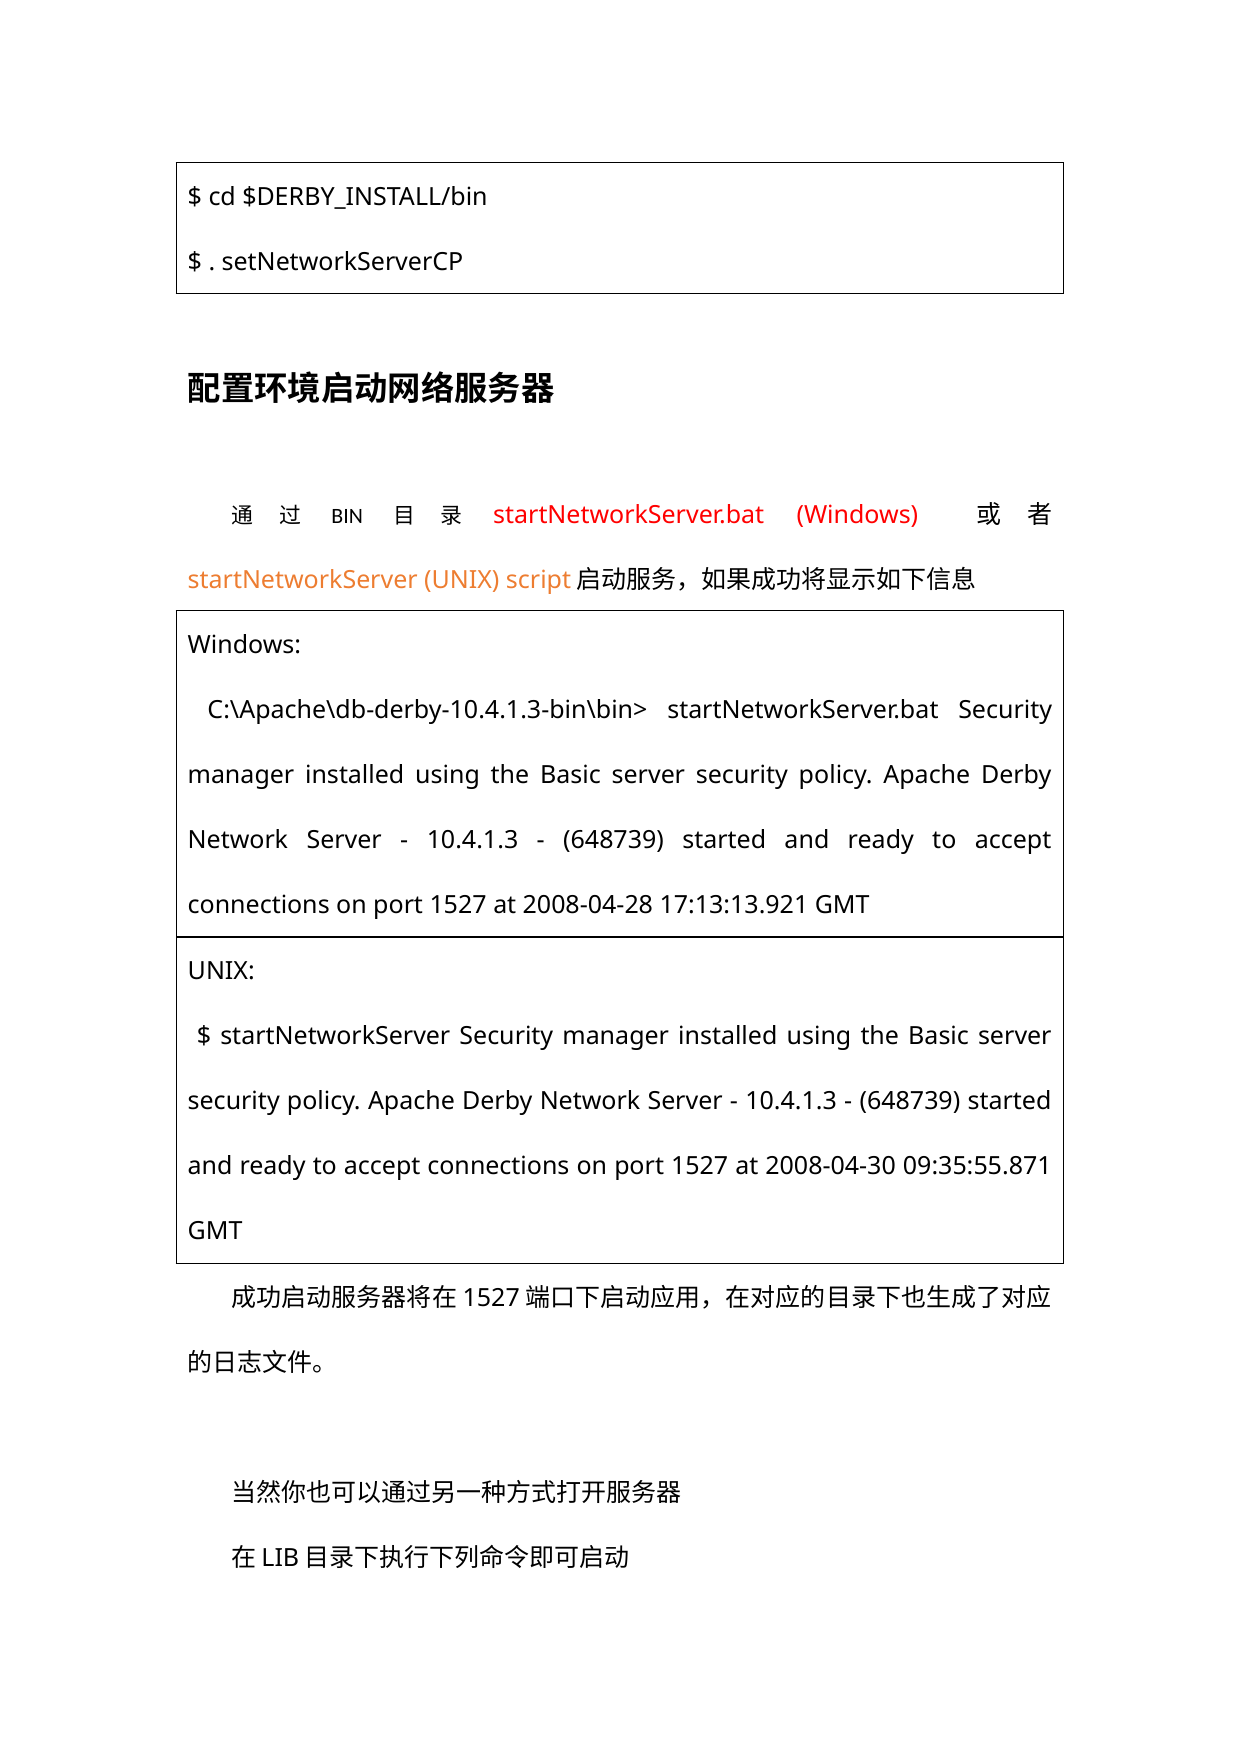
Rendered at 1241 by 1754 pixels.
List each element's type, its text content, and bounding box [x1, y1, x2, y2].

text 成功启动服务器将在1527端口下启动应用，在对应的目录下也生成了对应的日志文件。 [187, 1264, 1053, 1393]
table_cell UNIX: $ startNetworkServer Security manager installed using the Basic server security policy. Apache Derby Network Server - 10.4.1.3 - (648739) started and ready to accept connections on port 1527 at 2008-04-30 09:35:55.871 GMT [177, 938, 1063, 1262]
table_header Windows: C:\Apache\db-derby-10.4.1.3-bin\bin> startNetworkServer.bat Security manager installed using the Basic server security policy. Apache Derby Network Server - 10.4.1.3 - (648739) started and ready to accept connections on port 1527 at 2008-04-28 17:13:13.921 GMT [177, 611, 1063, 936]
text 当然你也可以通过另一种方式打开服务器 [187, 1458, 1053, 1523]
text 通过BIN目录startNetworkServer.bat (Windows) 或者startNetworkServer (UNIX) script启动服务，如果成功将显示如下信息 [187, 480, 1053, 610]
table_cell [177, 163, 1063, 293]
subtitle 配置环境启动网络服务器 [187, 354, 1053, 419]
text 在LIB目录下执行下列命令即可启动 [187, 1523, 1053, 1588]
